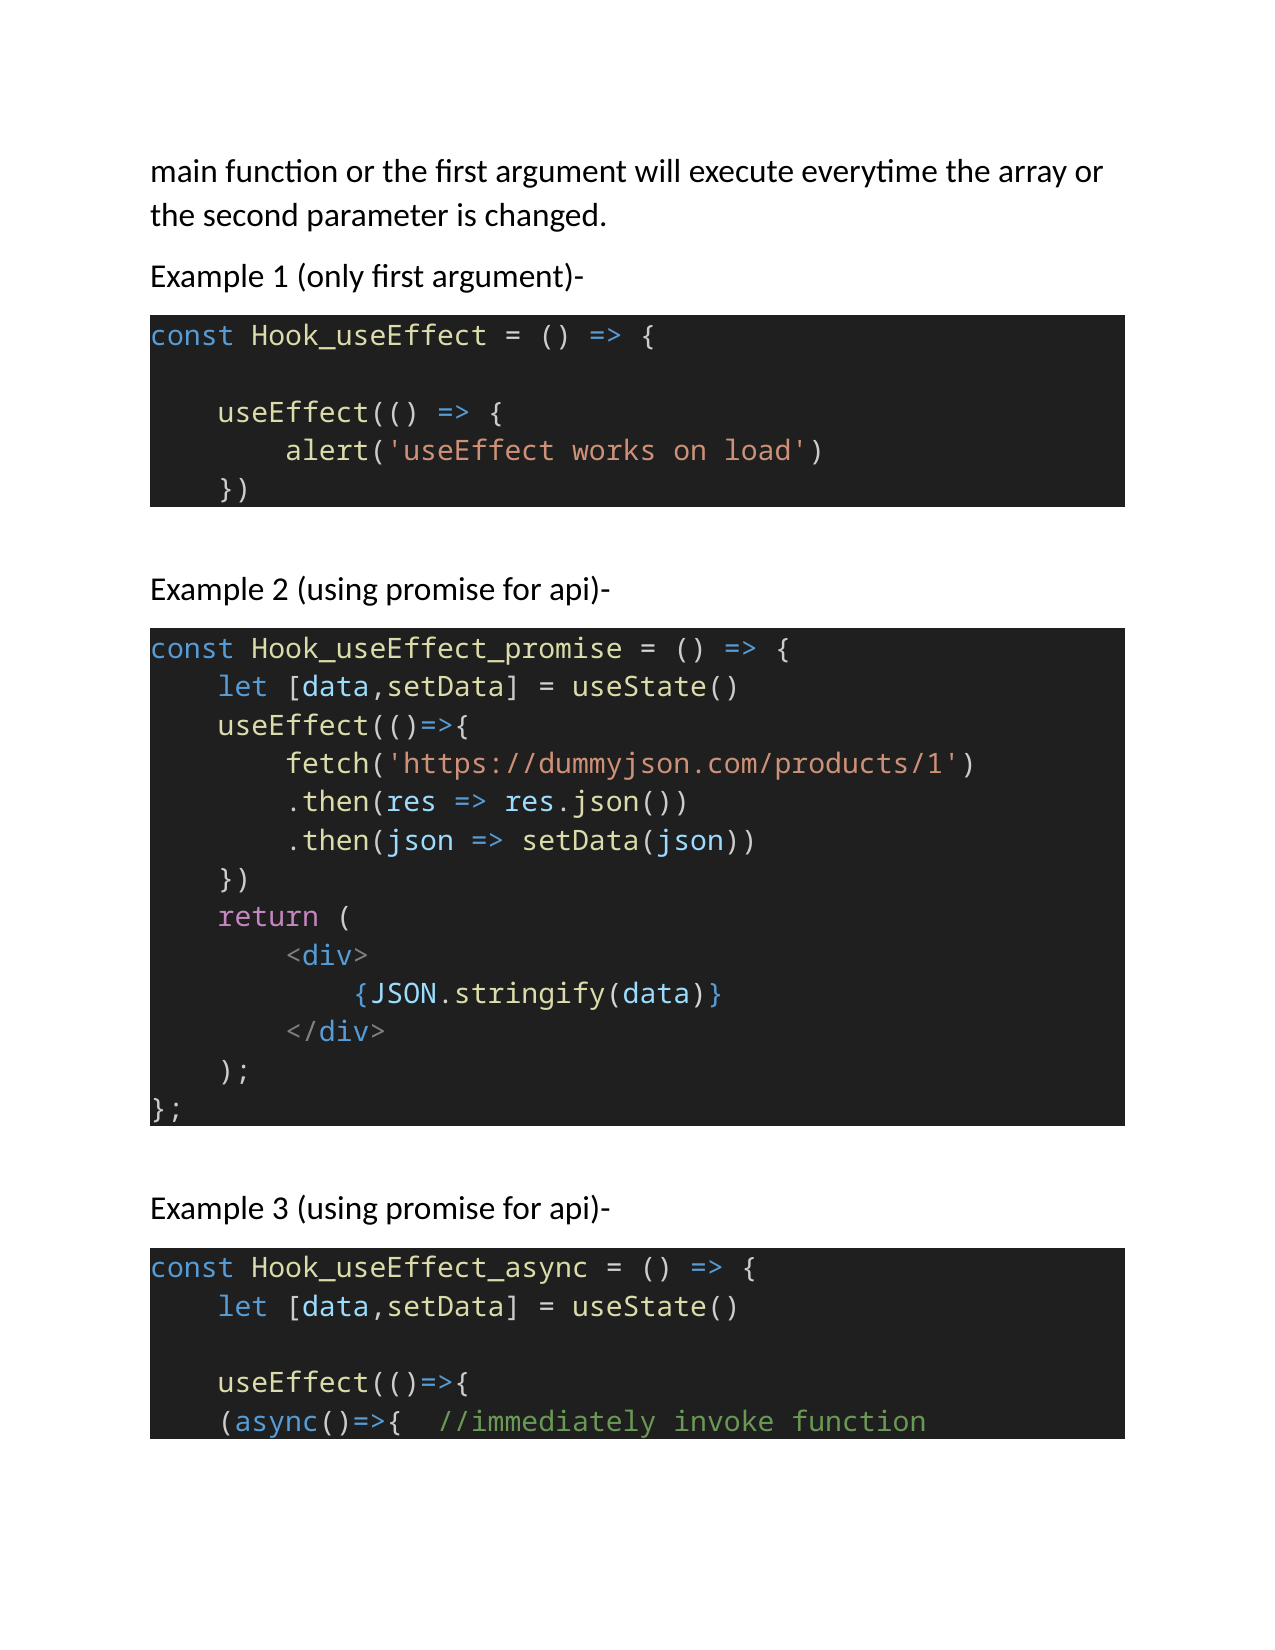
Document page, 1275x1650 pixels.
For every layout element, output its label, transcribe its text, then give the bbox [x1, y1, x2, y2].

text let [data,setData] = useState() [150, 1286, 1125, 1324]
text const Hook_useEffect = () => { [150, 315, 1125, 353]
text .then(res => res.json()) [150, 781, 1125, 820]
text useEffect(()=>{ [150, 1363, 1125, 1401]
text const Hook_useEffect_promise = () => { [150, 628, 1125, 666]
text const Hook_useEffect_async = () => { [150, 1248, 1125, 1286]
text alert('useEffect works on load') [150, 430, 1125, 468]
text let [data,setData] = useState() [150, 666, 1125, 705]
text ); [150, 1050, 1125, 1088]
text }) [150, 468, 1125, 507]
text useEffect(()=>{ [150, 705, 1125, 743]
text return ( [150, 896, 1125, 935]
text (async()=>{ //immediately invoke function [150, 1401, 1125, 1439]
text Example 2 (using promise for api)- [150, 567, 1125, 608]
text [150, 150, 1125, 235]
text {JSON.stringify(data)} [150, 973, 1125, 1011]
text Example 3 (using promise for api)- [150, 1187, 1125, 1228]
text .then(json => setData(json)) [150, 820, 1125, 858]
text }) [150, 858, 1125, 896]
text fetch('https://dummyjson.com/products/1') [150, 743, 1125, 781]
text </div> [150, 1011, 1125, 1050]
text <div> [150, 935, 1125, 973]
text useEffect(() => { [150, 392, 1125, 430]
text }; [150, 1088, 1125, 1126]
text Example 1 (only first argument)- [150, 254, 1125, 295]
